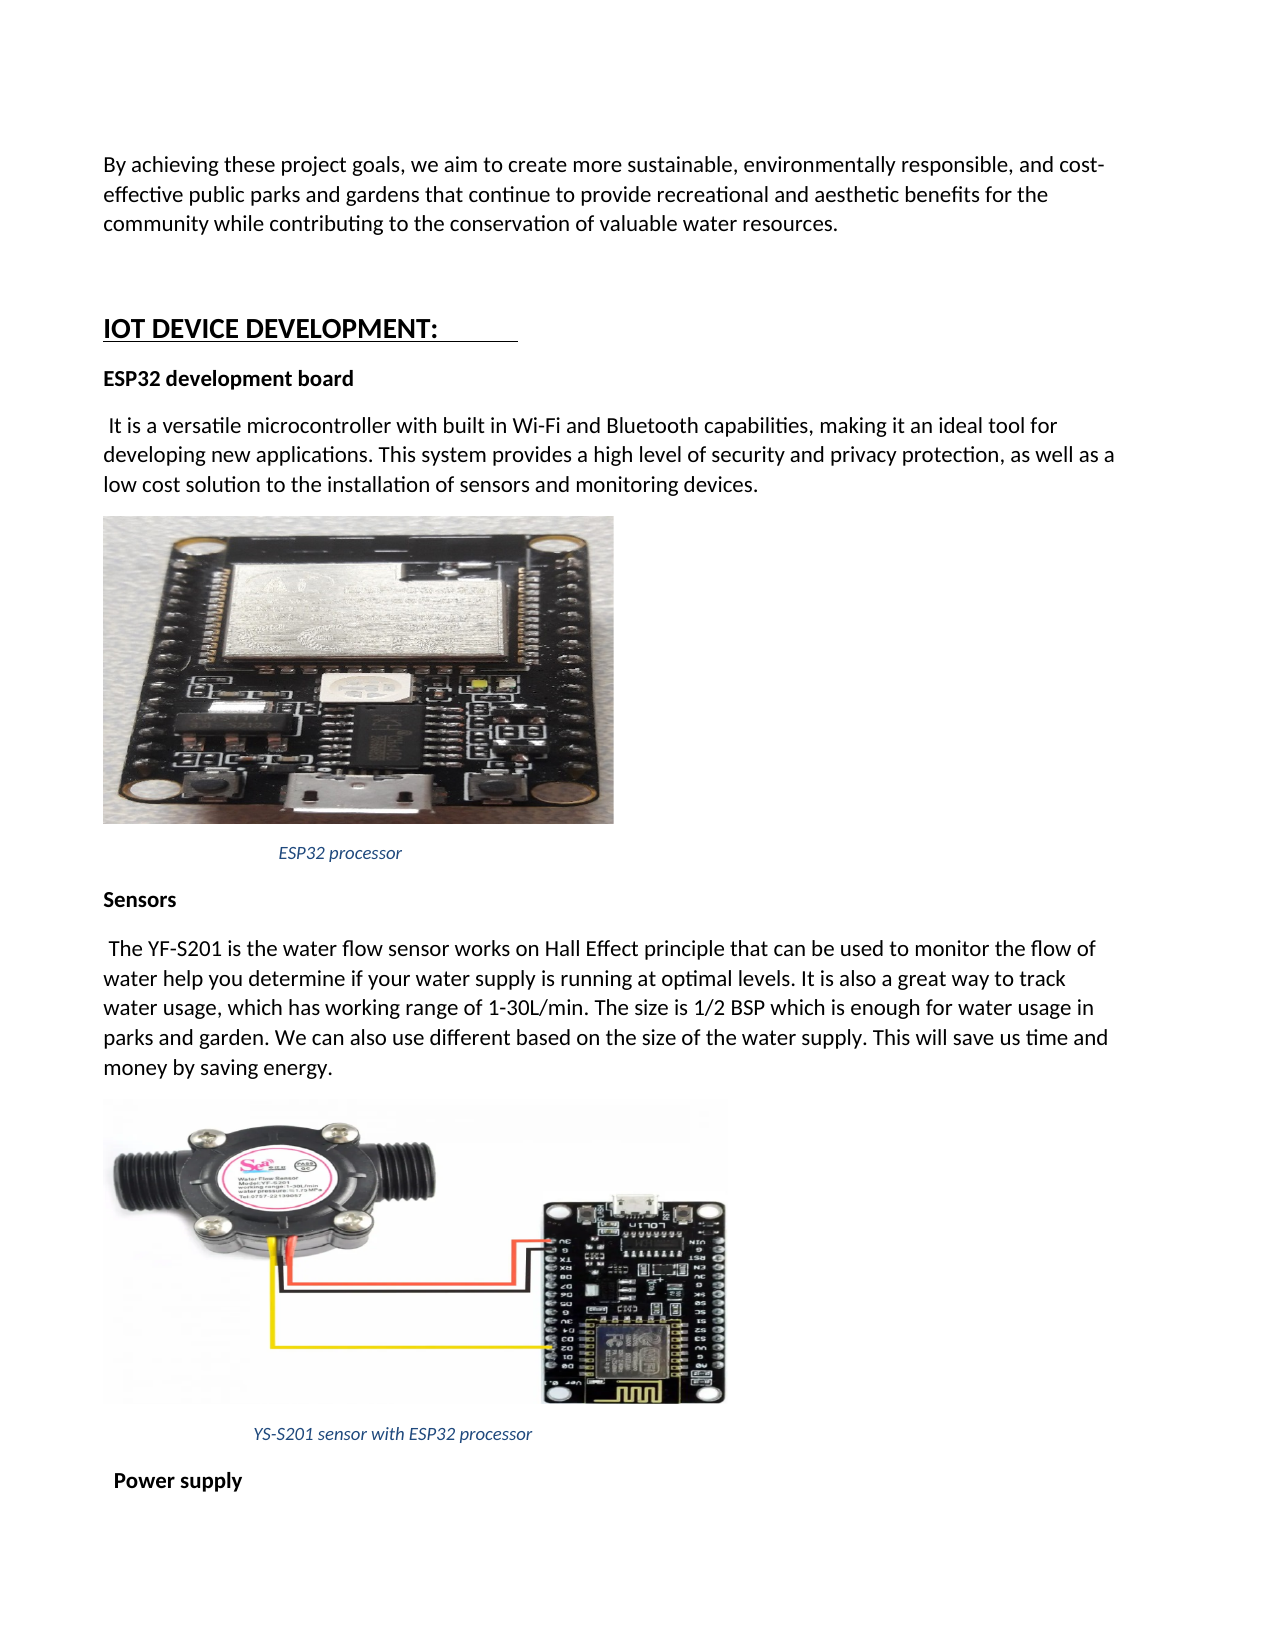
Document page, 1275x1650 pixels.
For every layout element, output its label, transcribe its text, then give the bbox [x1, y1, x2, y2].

text Power supply [103, 1466, 1125, 1494]
text ESP32 processor [253, 842, 1125, 864]
picture [103, 516, 614, 824]
text The YF-S201 is the water flow sensor works on Hall Effect principle that can be used to monitor the flow of water help you determine if your water supply is running at optimal levels. It is also a great way to track water usage, which has working range of 1-30L/min. The size is 1/2 BSP which is enough for water usage in parks and garden. We can also use different based on the size of the water supply. This will save us time and money by saving energy. [103, 934, 1125, 1081]
text YS-S201 sensor with ESP32 processor [178, 1422, 1125, 1445]
picture [103, 1099, 728, 1404]
text By achieving these project goals, we aim to create more sustainable, environmentally responsible, and cost-effective public parks and gardens that continue to provide recreational and aesthetic benefits for the community while contributing to the conservation of valuable water resources. [103, 150, 1125, 237]
text ESP32 development board [103, 364, 1125, 392]
text IOT DEVICE DEVELOPMENT: [103, 310, 1125, 346]
text Sensors [103, 885, 1125, 913]
text It is a versatile microcontroller with built in Wi-Fi and Bluetooth capabilities, making it an ideal tool for developing new applications. This system provides a high level of security and privacy protection, as well as a low cost solution to the installation of sensors and monitoring devices. [103, 411, 1125, 498]
